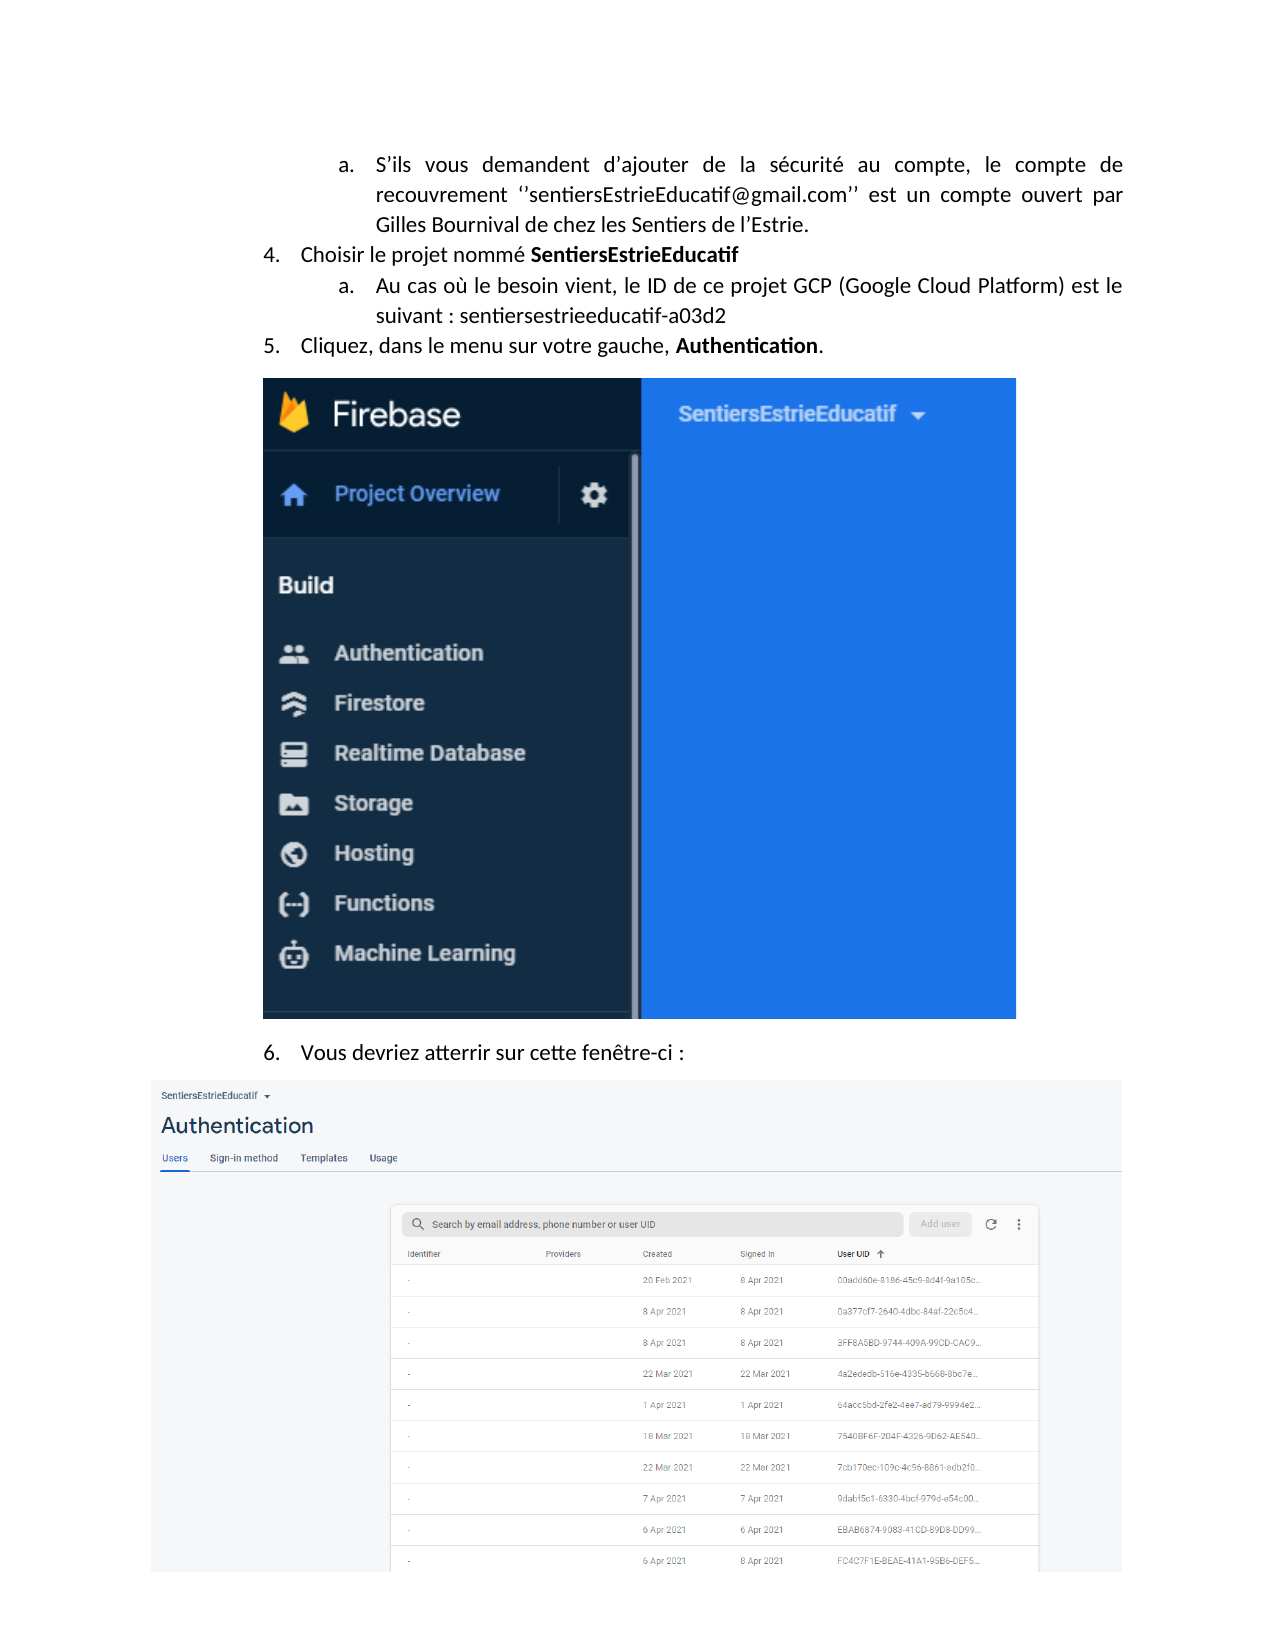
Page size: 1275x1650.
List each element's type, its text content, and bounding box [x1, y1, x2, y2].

list Au cas où le besoin vient, le ID de ce projet GCP (Google Cloud Platform) est le suivant : sentiersestrieeducatif-a03d2 [338, 271, 1125, 329]
list Vous devriez atterrir sur cette fenêtre-ci : [263, 1038, 1125, 1066]
list S’ils vous demandent d’ajouter de la sécurité au compte, le compte de recouvrement ‘’sentiersEstrieEducatif@gmail.com’’ est un compte ouvert par Gilles Bournival de chez les Sentiers de l’Estrie. [338, 150, 1125, 238]
picture [150, 1080, 1122, 1571]
picture [263, 378, 1017, 1019]
list Choisir le projet nommé SentiersEstrieEducatif [263, 241, 1125, 269]
list Cliquez, dans le menu sur votre gauche, Authentication. [263, 331, 1125, 359]
